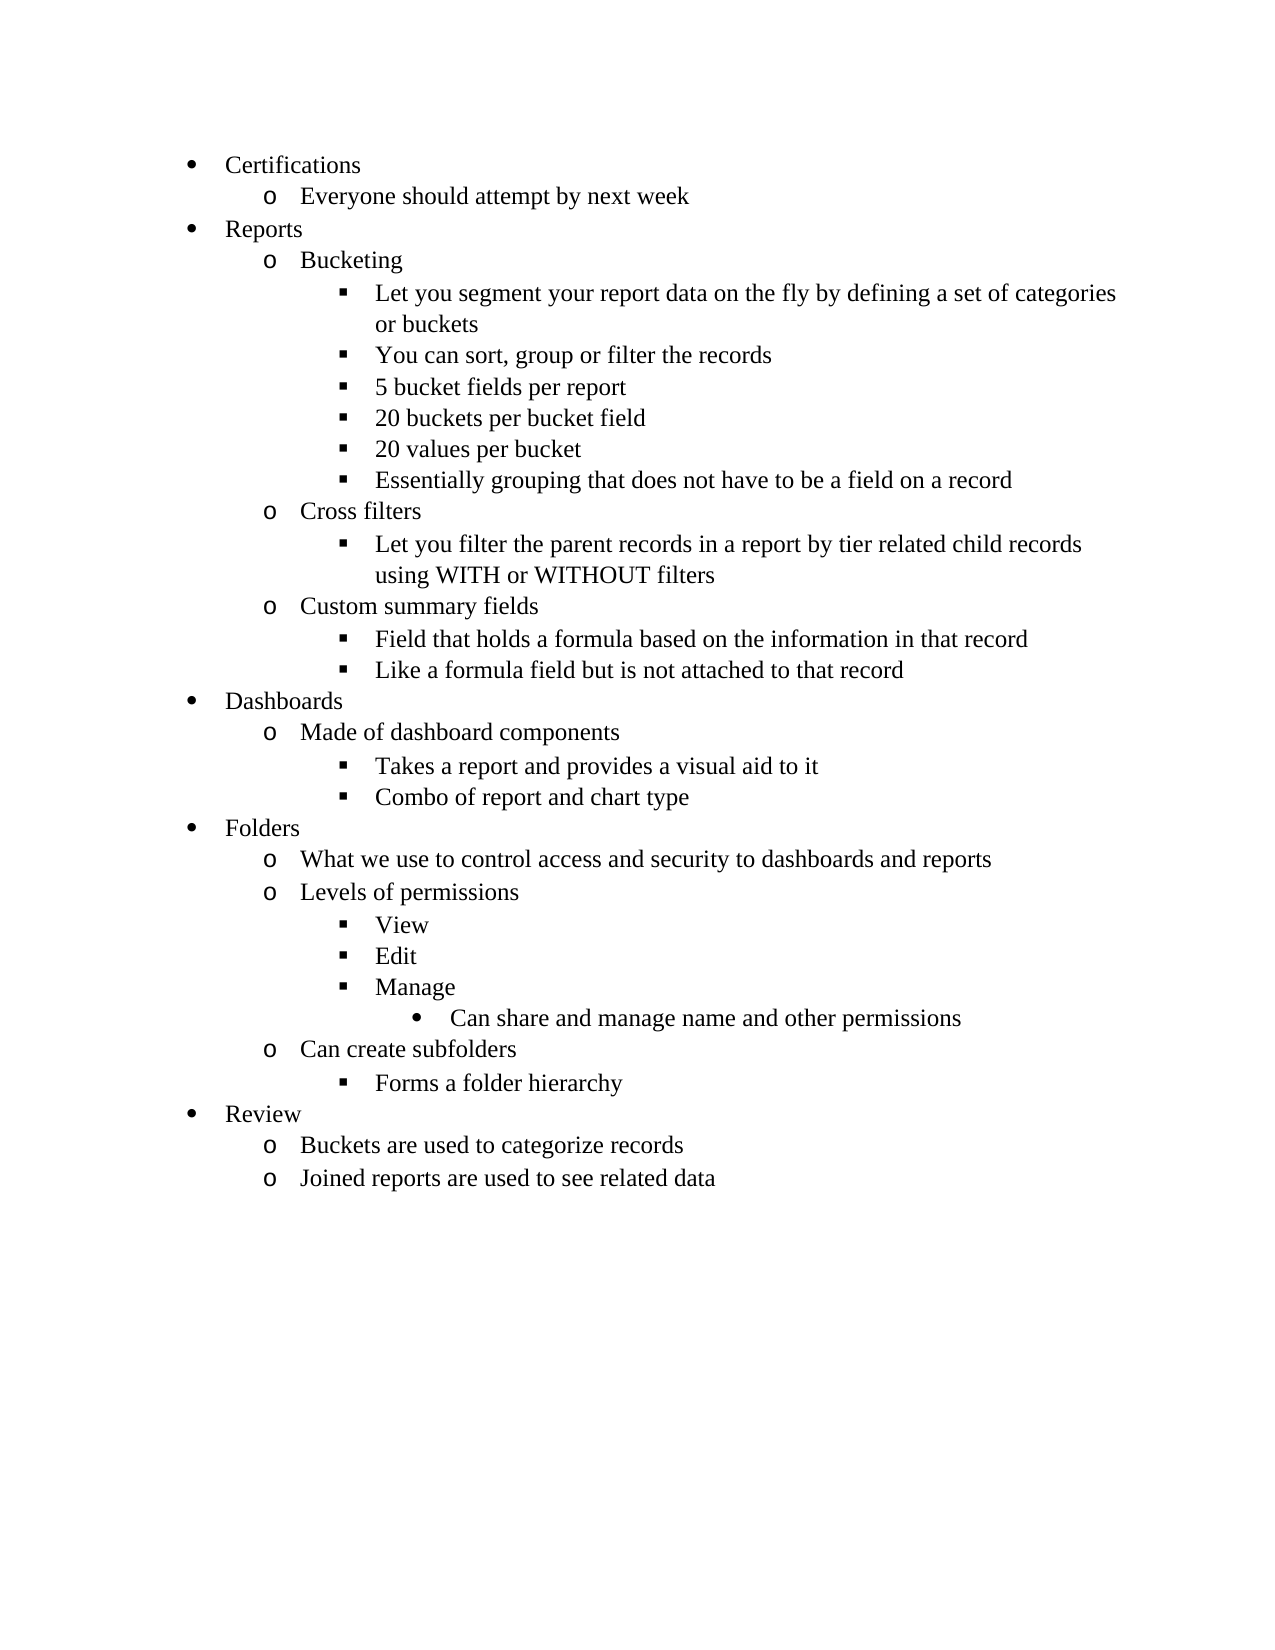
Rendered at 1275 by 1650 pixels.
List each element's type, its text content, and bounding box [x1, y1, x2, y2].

list Folders [187, 813, 1125, 842]
list Review [187, 1099, 1125, 1127]
list Buckets are used to categorize records [262, 1130, 1125, 1161]
list Can share and manage name and other permissions [412, 1003, 1125, 1032]
list Bucketing [262, 245, 1125, 276]
list Made of dashboard components [262, 717, 1125, 748]
list View [337, 910, 1125, 939]
list Let you segment your report data on the fly by defining a set of categories or buckets [337, 278, 1125, 338]
list Dashboards [187, 686, 1125, 715]
list Like a formula field but is not attached to that record [337, 655, 1125, 684]
list Reports [187, 214, 1125, 243]
list Levels of permissions [262, 877, 1125, 908]
list Combo of report and chart type [337, 782, 1125, 811]
list Let you filter the parent records in a report by tier related child records using WITH or WITHOUT filters [337, 529, 1125, 589]
list You can sort, group or filter the records [337, 341, 1125, 369]
list 5 bucket fields per report [337, 372, 1125, 400]
list Cross filters [262, 496, 1125, 527]
list Edit [337, 941, 1125, 970]
list Certifications [187, 150, 1125, 179]
list Manage [337, 972, 1125, 1001]
list Can create subfolders [262, 1034, 1125, 1065]
list Takes a report and provides a visual aid to it [337, 751, 1125, 779]
list 20 values per bucket [337, 434, 1125, 462]
list Joined reports are used to see related data [262, 1163, 1125, 1194]
list Field that holds a formula based on the information in that record [337, 624, 1125, 653]
list What we use to control access and security to dashboards and reports [262, 844, 1125, 875]
list Custom summary fields [262, 591, 1125, 622]
list 20 buckets per bucket field [337, 403, 1125, 431]
list Essentially grouping that does not have to be a field on a record [337, 465, 1125, 493]
list Everyone should attempt by next week [262, 181, 1125, 212]
list Forms a folder hierarchy [337, 1068, 1125, 1096]
